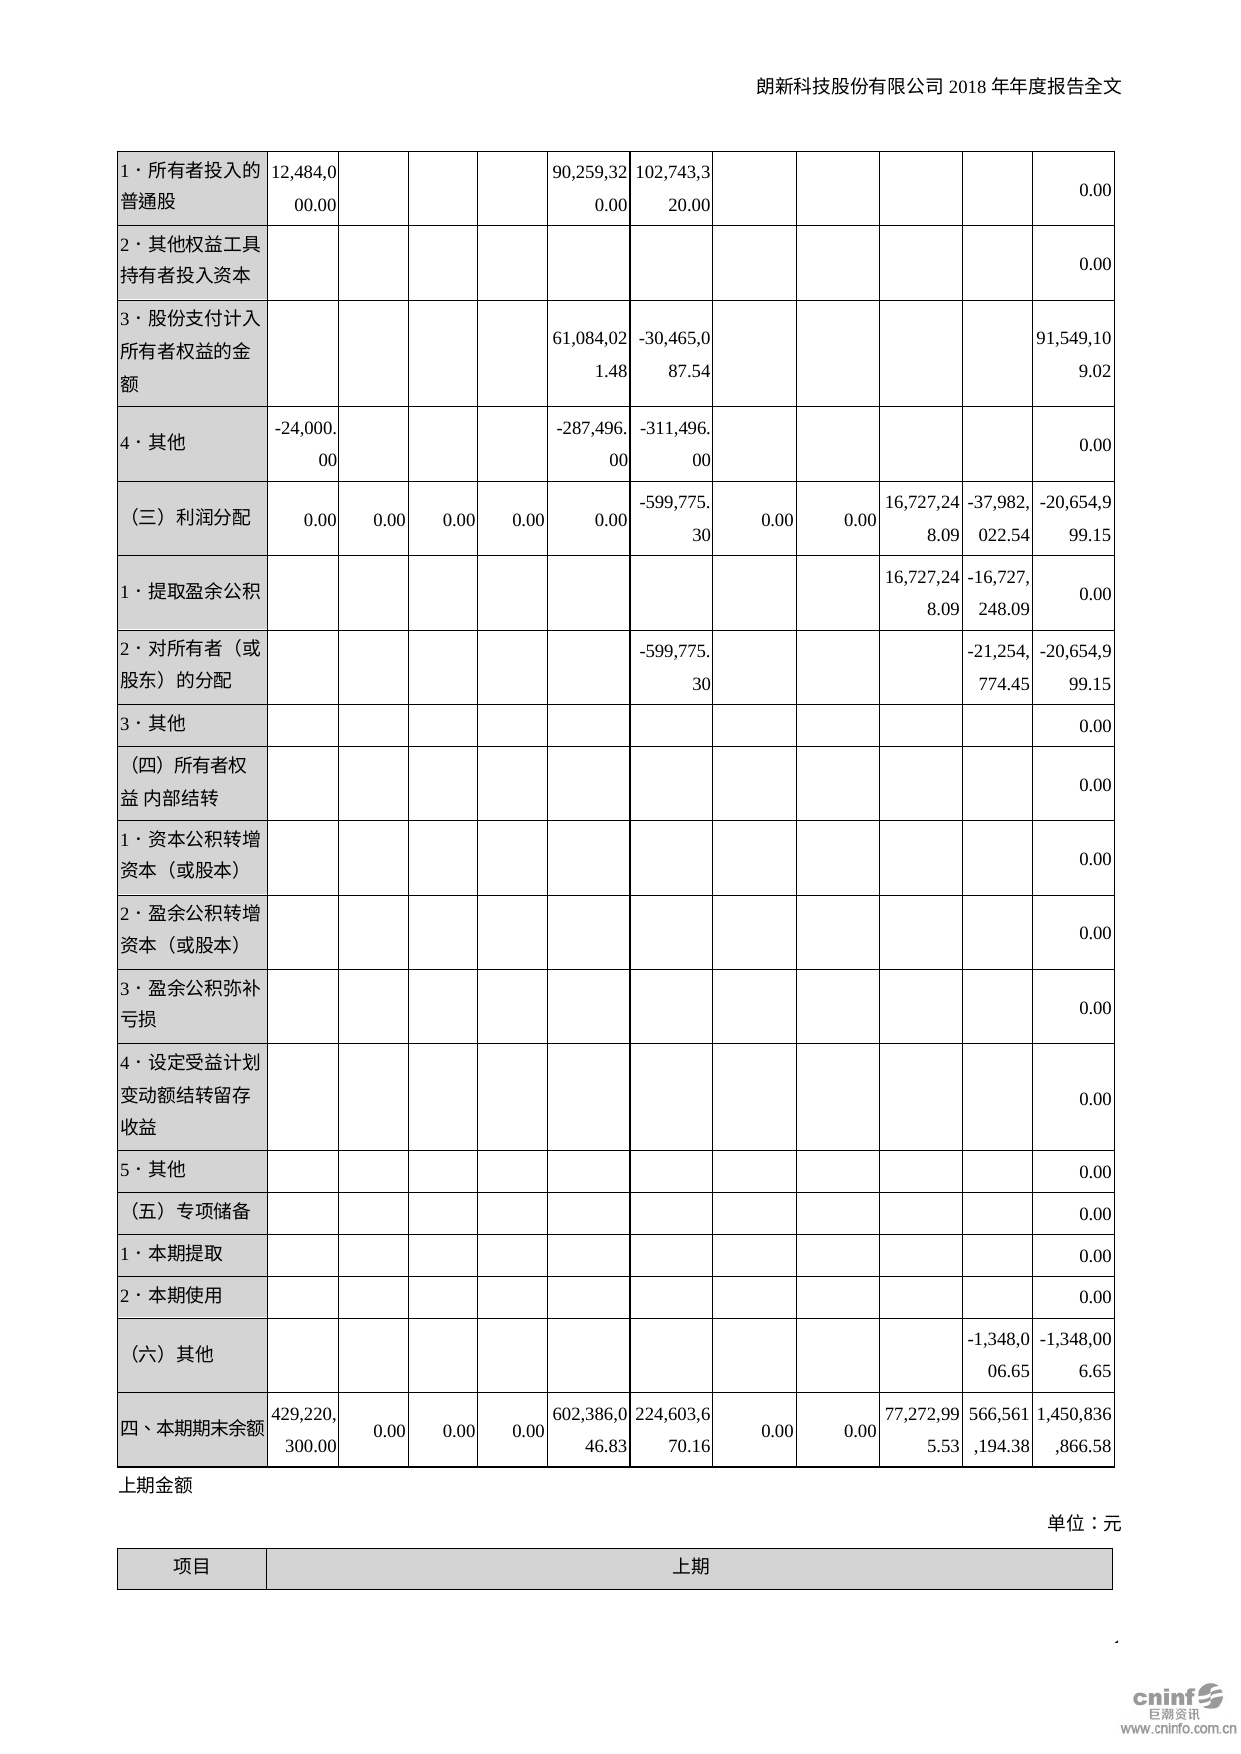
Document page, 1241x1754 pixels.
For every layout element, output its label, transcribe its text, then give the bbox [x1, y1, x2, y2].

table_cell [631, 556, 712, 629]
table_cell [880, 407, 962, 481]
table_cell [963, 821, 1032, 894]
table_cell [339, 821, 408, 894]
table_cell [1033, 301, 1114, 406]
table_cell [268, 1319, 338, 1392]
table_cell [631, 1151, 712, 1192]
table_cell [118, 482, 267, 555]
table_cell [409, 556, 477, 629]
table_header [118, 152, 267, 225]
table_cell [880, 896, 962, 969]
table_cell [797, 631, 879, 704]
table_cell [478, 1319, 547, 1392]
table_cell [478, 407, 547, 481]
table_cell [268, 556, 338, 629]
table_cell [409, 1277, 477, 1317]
text 单位：元 [102, 1510, 1122, 1536]
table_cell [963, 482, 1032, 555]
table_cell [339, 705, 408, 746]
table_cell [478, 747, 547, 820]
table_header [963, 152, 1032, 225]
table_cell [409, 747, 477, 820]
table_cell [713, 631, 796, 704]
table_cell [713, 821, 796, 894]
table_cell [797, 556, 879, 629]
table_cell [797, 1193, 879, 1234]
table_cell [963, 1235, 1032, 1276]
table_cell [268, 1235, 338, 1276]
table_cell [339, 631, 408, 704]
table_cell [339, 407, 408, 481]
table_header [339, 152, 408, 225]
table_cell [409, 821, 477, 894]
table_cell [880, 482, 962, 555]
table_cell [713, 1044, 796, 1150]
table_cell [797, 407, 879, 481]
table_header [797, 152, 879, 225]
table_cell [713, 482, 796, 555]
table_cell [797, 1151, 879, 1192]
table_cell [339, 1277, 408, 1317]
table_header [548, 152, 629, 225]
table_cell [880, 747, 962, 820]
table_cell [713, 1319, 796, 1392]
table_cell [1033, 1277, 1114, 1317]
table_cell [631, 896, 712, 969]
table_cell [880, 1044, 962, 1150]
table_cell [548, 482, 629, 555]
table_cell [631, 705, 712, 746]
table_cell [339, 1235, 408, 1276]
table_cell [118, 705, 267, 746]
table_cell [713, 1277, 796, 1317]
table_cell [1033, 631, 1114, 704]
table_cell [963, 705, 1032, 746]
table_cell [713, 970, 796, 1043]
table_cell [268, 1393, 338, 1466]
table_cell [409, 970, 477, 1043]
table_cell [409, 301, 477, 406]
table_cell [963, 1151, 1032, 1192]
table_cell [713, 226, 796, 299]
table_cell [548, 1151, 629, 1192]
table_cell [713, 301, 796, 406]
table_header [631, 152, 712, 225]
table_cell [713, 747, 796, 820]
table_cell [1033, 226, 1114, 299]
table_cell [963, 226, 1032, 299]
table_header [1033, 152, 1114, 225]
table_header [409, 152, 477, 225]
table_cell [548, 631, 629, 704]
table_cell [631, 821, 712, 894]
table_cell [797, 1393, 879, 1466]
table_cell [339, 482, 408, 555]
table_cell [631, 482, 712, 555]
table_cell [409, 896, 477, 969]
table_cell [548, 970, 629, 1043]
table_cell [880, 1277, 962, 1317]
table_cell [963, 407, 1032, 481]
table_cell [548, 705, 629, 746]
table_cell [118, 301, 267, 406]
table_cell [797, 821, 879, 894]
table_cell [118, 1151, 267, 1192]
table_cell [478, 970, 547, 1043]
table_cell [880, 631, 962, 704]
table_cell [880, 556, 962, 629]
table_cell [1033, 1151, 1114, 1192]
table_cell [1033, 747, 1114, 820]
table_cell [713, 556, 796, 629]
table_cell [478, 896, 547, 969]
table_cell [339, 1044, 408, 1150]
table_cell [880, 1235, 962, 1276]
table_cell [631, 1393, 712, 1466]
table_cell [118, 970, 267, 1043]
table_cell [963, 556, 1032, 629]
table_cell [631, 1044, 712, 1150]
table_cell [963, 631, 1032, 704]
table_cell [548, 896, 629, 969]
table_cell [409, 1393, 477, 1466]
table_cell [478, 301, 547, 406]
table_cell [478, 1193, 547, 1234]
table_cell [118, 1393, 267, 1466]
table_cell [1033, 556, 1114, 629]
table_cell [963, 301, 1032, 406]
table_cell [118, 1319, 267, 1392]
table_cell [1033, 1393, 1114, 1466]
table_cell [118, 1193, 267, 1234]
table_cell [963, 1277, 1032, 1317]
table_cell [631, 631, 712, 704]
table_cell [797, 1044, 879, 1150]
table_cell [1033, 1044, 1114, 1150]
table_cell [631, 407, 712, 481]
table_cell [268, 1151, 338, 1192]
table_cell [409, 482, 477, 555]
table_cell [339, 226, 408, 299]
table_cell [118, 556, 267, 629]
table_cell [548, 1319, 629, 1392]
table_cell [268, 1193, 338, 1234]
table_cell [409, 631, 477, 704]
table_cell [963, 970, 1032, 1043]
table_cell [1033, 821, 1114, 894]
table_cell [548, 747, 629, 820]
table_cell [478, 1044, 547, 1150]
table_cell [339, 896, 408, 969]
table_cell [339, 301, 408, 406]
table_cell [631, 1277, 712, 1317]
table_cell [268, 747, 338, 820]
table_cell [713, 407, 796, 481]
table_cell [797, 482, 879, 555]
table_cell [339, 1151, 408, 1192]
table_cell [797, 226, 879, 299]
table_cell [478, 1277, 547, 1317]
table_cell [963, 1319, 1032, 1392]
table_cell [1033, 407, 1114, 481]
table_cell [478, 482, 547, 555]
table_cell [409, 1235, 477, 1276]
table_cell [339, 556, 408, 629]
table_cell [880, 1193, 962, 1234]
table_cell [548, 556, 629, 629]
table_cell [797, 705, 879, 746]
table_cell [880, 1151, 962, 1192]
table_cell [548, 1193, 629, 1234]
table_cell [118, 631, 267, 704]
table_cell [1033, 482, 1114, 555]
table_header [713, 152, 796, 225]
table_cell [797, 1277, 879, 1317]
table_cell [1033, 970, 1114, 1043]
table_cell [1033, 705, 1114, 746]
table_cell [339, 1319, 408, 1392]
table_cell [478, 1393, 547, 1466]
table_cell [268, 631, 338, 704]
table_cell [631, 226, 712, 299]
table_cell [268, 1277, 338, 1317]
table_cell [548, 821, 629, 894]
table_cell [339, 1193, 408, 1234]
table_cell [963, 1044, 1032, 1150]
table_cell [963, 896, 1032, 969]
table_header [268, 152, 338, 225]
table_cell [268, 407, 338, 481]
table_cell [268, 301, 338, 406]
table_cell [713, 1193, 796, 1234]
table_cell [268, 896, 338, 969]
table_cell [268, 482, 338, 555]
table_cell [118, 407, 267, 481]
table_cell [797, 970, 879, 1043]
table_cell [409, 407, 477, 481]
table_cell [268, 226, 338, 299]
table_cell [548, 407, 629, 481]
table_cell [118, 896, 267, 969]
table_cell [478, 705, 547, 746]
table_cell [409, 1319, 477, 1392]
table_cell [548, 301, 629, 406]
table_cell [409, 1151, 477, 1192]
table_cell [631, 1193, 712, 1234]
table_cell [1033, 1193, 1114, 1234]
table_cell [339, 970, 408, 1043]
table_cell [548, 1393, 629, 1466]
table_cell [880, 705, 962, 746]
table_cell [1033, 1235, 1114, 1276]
picture [1115, 1680, 1240, 1737]
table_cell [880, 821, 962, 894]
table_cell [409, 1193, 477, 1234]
text 上期金额 [118, 1473, 1123, 1498]
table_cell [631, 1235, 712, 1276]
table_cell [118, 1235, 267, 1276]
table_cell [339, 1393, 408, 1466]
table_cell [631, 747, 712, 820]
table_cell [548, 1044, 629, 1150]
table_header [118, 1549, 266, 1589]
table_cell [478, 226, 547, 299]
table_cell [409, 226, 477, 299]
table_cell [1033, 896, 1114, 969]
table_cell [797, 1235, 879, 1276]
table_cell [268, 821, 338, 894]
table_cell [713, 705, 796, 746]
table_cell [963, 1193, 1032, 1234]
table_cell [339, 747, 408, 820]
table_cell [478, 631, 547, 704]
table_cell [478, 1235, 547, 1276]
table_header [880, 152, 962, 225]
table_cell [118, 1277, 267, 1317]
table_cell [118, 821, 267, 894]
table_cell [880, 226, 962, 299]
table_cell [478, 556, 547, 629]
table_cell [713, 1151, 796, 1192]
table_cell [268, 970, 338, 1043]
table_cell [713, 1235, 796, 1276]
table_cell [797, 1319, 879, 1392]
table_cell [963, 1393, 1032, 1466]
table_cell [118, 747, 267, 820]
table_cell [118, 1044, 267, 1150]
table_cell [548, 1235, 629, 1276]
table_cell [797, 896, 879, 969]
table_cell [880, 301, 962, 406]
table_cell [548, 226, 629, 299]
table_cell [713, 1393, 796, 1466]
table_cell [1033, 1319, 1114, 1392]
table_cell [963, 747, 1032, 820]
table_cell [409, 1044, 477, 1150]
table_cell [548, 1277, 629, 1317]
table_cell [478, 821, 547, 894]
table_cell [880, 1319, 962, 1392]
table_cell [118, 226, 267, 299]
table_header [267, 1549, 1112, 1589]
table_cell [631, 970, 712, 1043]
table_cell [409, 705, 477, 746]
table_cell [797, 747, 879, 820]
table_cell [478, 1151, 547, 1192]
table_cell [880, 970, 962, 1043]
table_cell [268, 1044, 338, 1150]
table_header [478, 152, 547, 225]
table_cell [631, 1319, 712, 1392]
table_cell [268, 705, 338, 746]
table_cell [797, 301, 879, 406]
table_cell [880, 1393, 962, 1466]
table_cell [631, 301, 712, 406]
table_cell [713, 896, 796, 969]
